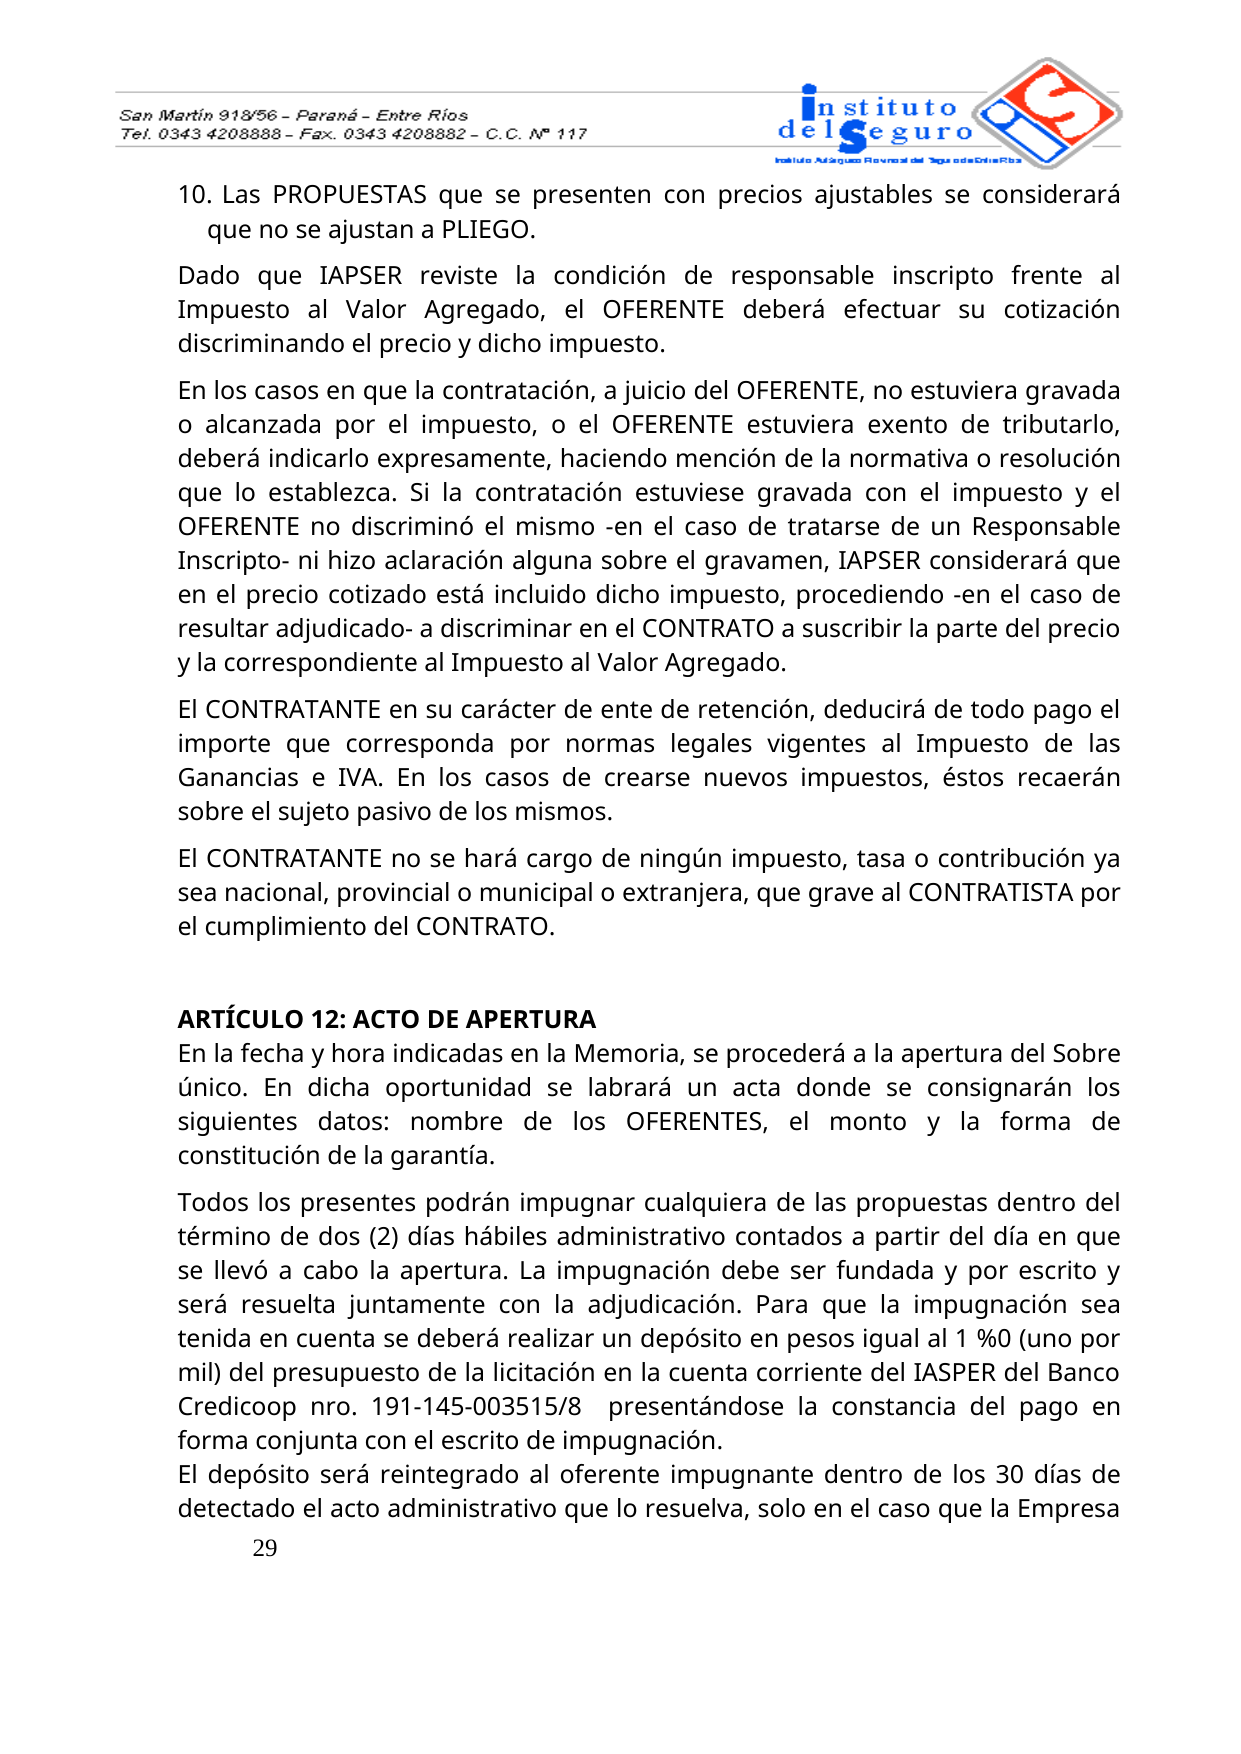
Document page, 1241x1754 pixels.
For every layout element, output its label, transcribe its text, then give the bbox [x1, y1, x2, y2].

text En la fecha y hora indicadas en la Memoria, se procederá a la apertura del Sobre único. En dicha oportunidad se labrará un acta donde se consignarán los siguientes datos: nombre de los OFERENTES, el monto y la forma de constitución de la garantía. [177, 1036, 1122, 1172]
text ARTÍCULO 12: ACTO DE APERTURA [177, 1002, 1122, 1036]
text El CONTRATANTE en su carácter de ente de retención, deducirá de todo pago el importe que corresponda por normas legales vigentes al Impuesto de las Ganancias e IVA. En los casos de crearse nuevos impuestos, éstos recaerán sobre el sujeto pasivo de los mismos. [177, 692, 1122, 828]
text Dado que IAPSER reviste la condición de responsable inscripto frente al Impuesto al Valor Agregado, el OFERENTE deberá efectuar su cotización discriminando el precio y dicho impuesto. [177, 258, 1122, 360]
list Las PROPUESTAS que se presenten con precios ajustables se considerará que no se ajustan a PLIEGO. [177, 177, 1122, 245]
text En los casos en que la contratación, a juicio del OFERENTE, no estuviera gravada o alcanzada por el impuesto, o el OFERENTE estuviera exento de tributarlo, deberá indicarlo expresamente, haciendo mención de la normativa o resolución que lo establezca. Si la contratación estuviese gravada con el impuesto y el OFERENTE no discriminó el mismo -en el caso de tratarse de un Responsable Inscripto- ni hizo aclaración alguna sobre el gravamen, IAPSER considerará que en el precio cotizado está incluido dicho impuesto, procediendo -en el caso de resultar adjudicado- a discriminar en el CONTRATO a suscribir la parte del precio y la correspondiente al Impuesto al Valor Agregado. [177, 372, 1122, 679]
text El CONTRATANTE no se hará cargo de ningún impuesto, tasa o contribución ya sea nacional, provincial o municipal o extranjera, que grave al CONTRATISTA por el cumplimiento del CONTRATO. [177, 840, 1122, 942]
picture [115, 57, 1140, 175]
text Todos los presentes podrán impugnar cualquiera de las propuestas dentro del término de dos (2) días hábiles administrativo contados a partir del día en que se llevó a cabo la apertura. La impugnación debe ser fundada y por escrito y será resuelta juntamente con la adjudicación. Para que la impugnación sea tenida en cuenta se deberá realizar un depósito en pesos igual al 1 %0 (uno por mil) del presupuesto de la licitación en la cuenta corriente del IASPER del Banco Credicoop nro. 191-145-003515/8 presentándose la constancia del pago en forma conjunta con el escrito de impugnación. [177, 1184, 1122, 1457]
